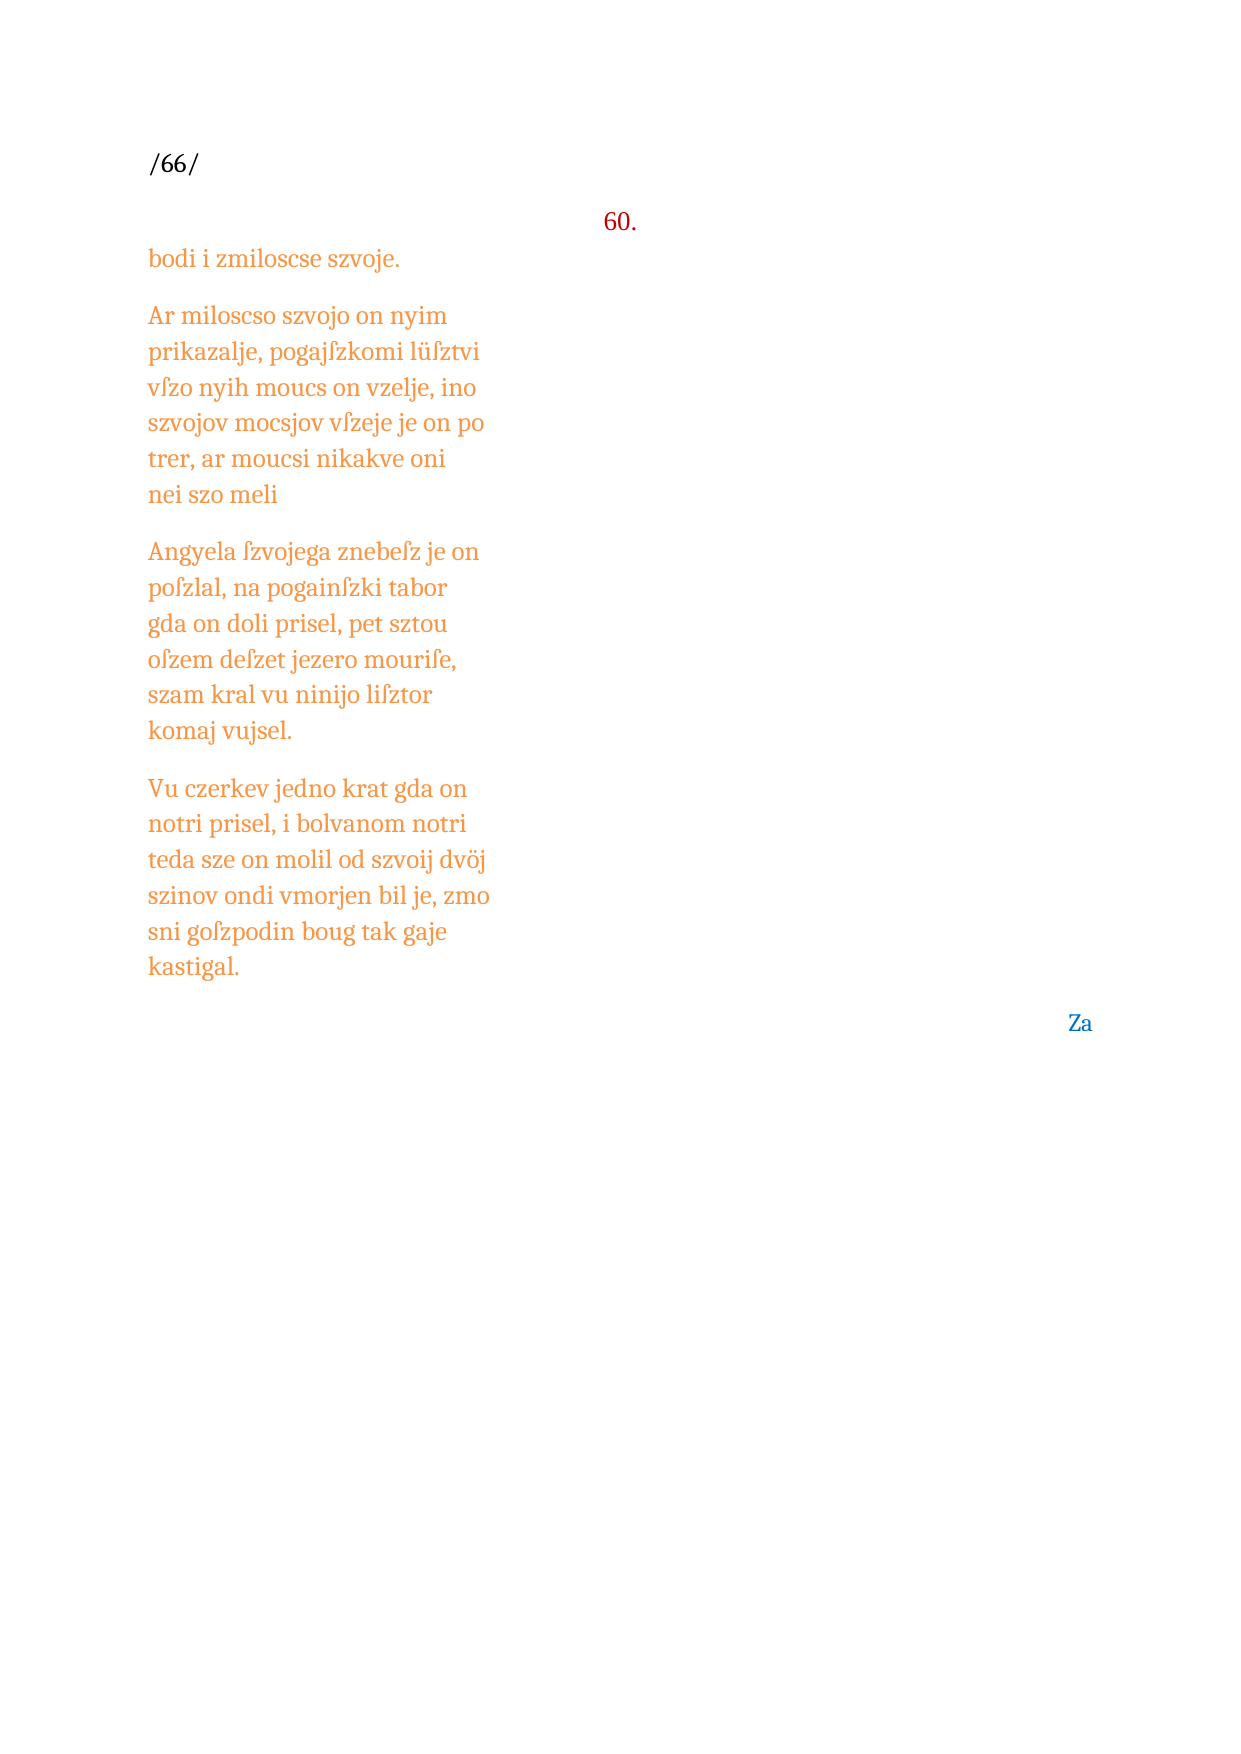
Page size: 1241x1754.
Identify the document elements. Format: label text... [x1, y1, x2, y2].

text /66/ [148, 148, 1093, 179]
text Ar miloscso szvojo on nyim prikazalje, pogajſzkomi lüſztvi vſzo nyih moucs on vzelje, ino szvojov mocsjov vſzeje je on po trer, ar moucsi nikakve oni nei szo meli [148, 300, 1093, 510]
text Vu czerkev jedno krat gda on notri prisel, i bolvanom notri teda sze on molil od szvoij dvöj szinov ondi vmorjen bil je, zmo sni goſzpodin boug tak gaje kastigal. [148, 773, 1093, 982]
text 60. [148, 205, 1093, 236]
text Za [148, 1009, 1093, 1038]
text bodi i zmiloscse szvoje. [148, 243, 1093, 274]
text Angyela ſzvojega znebeſz je on poſzlal, na pogainſzki tabor gda on doli prisel, pet sztou oſzem deſzet jezero mouriſe, szam kral vu ninijo liſztor komaj vujsel. [148, 536, 1093, 746]
